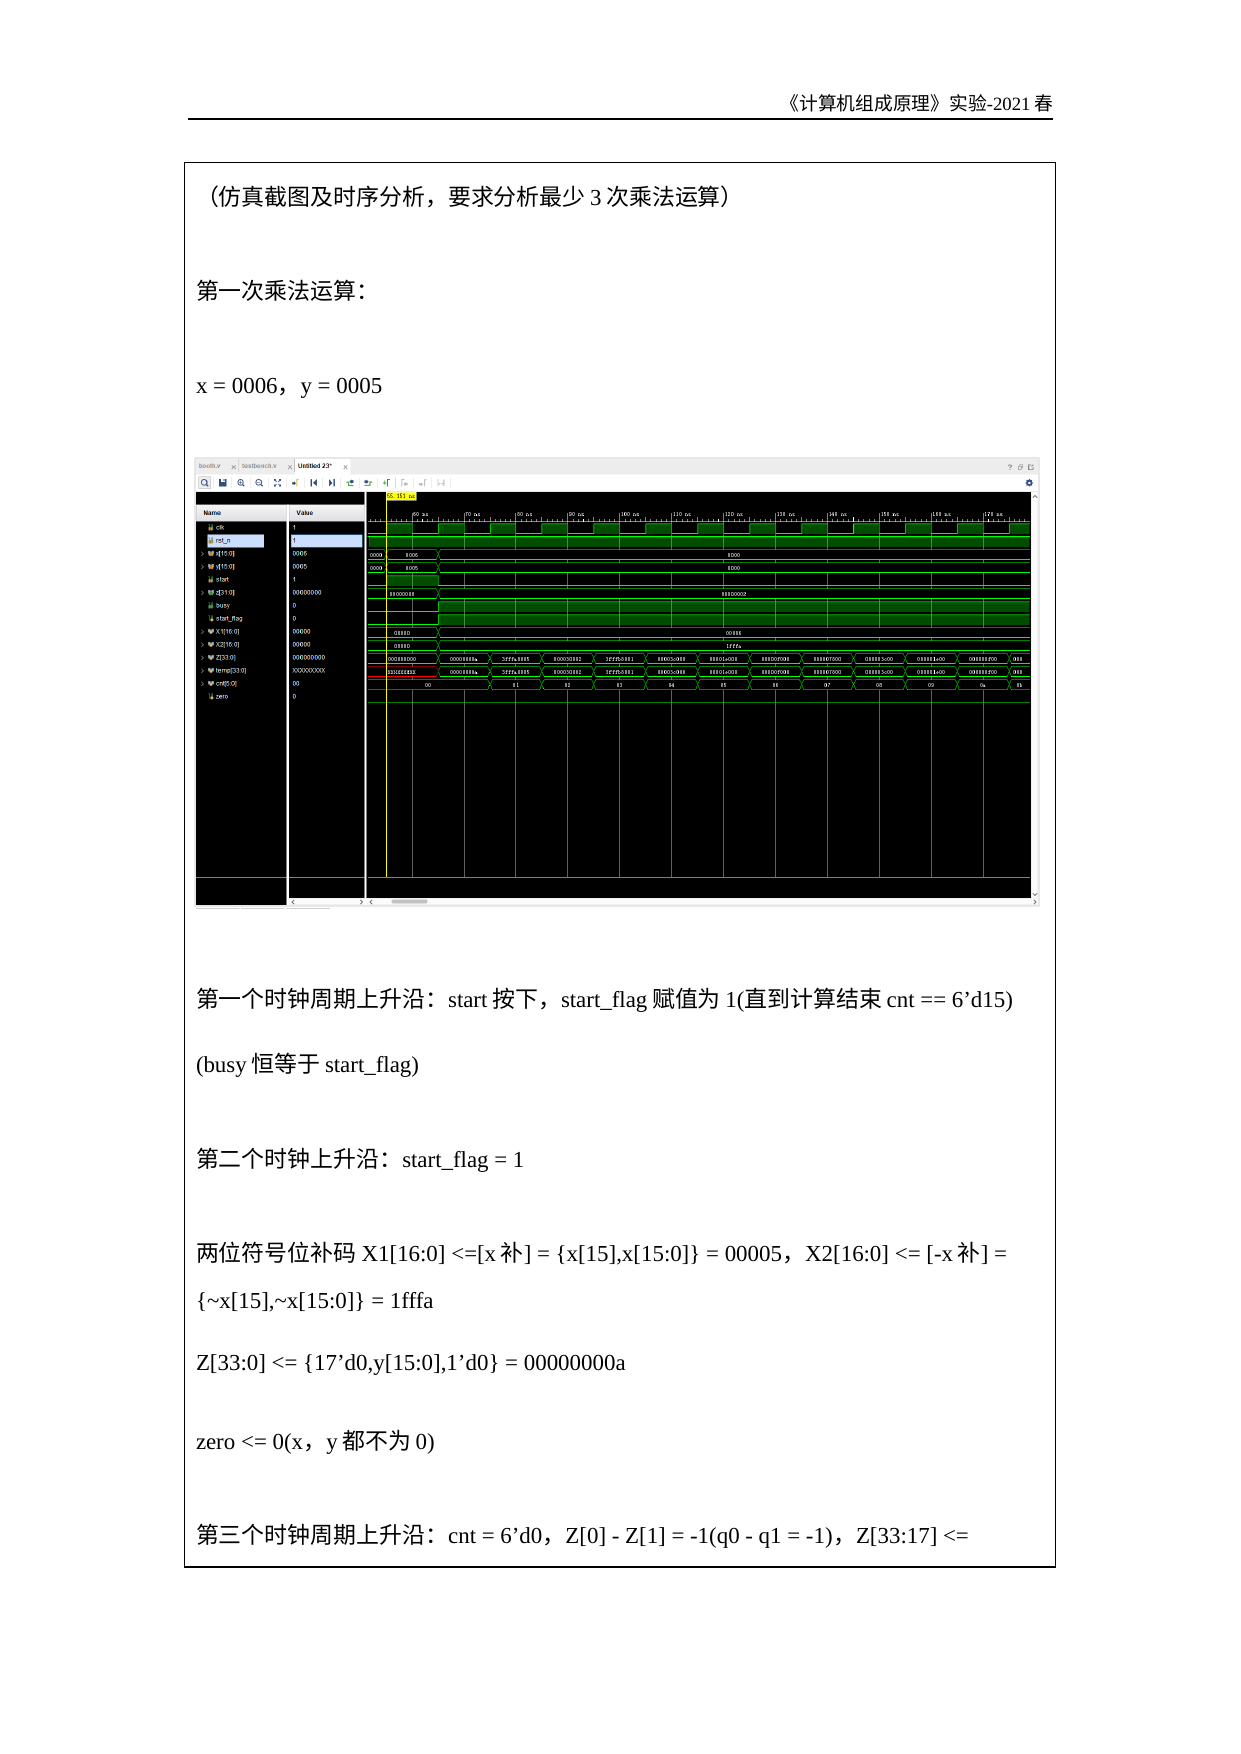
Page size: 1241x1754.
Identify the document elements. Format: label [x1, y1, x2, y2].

picture [193, 456, 1042, 909]
table_cell [185, 163, 1055, 1566]
